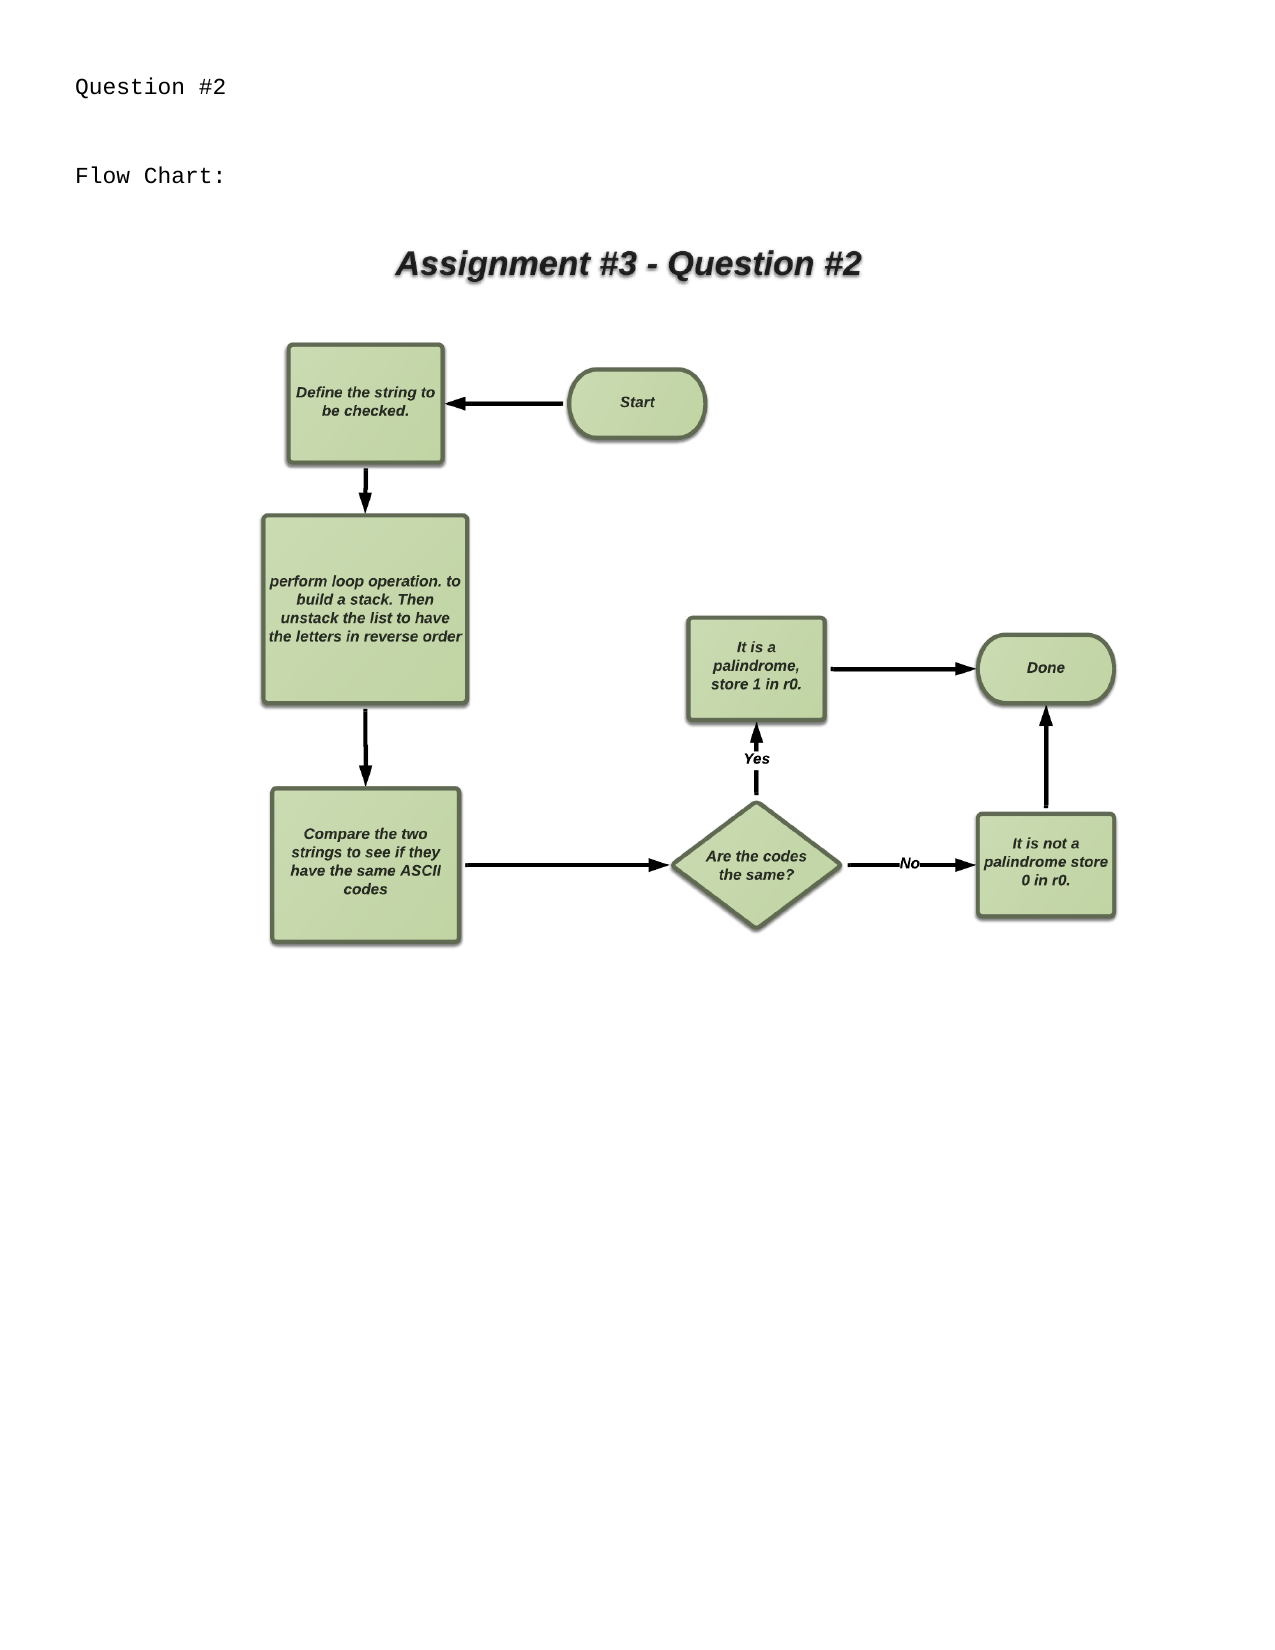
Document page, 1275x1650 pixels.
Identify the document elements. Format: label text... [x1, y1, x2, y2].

text Flow Chart: [75, 164, 1200, 190]
text Question #2 [75, 75, 1200, 101]
picture [75, 208, 1199, 1078]
